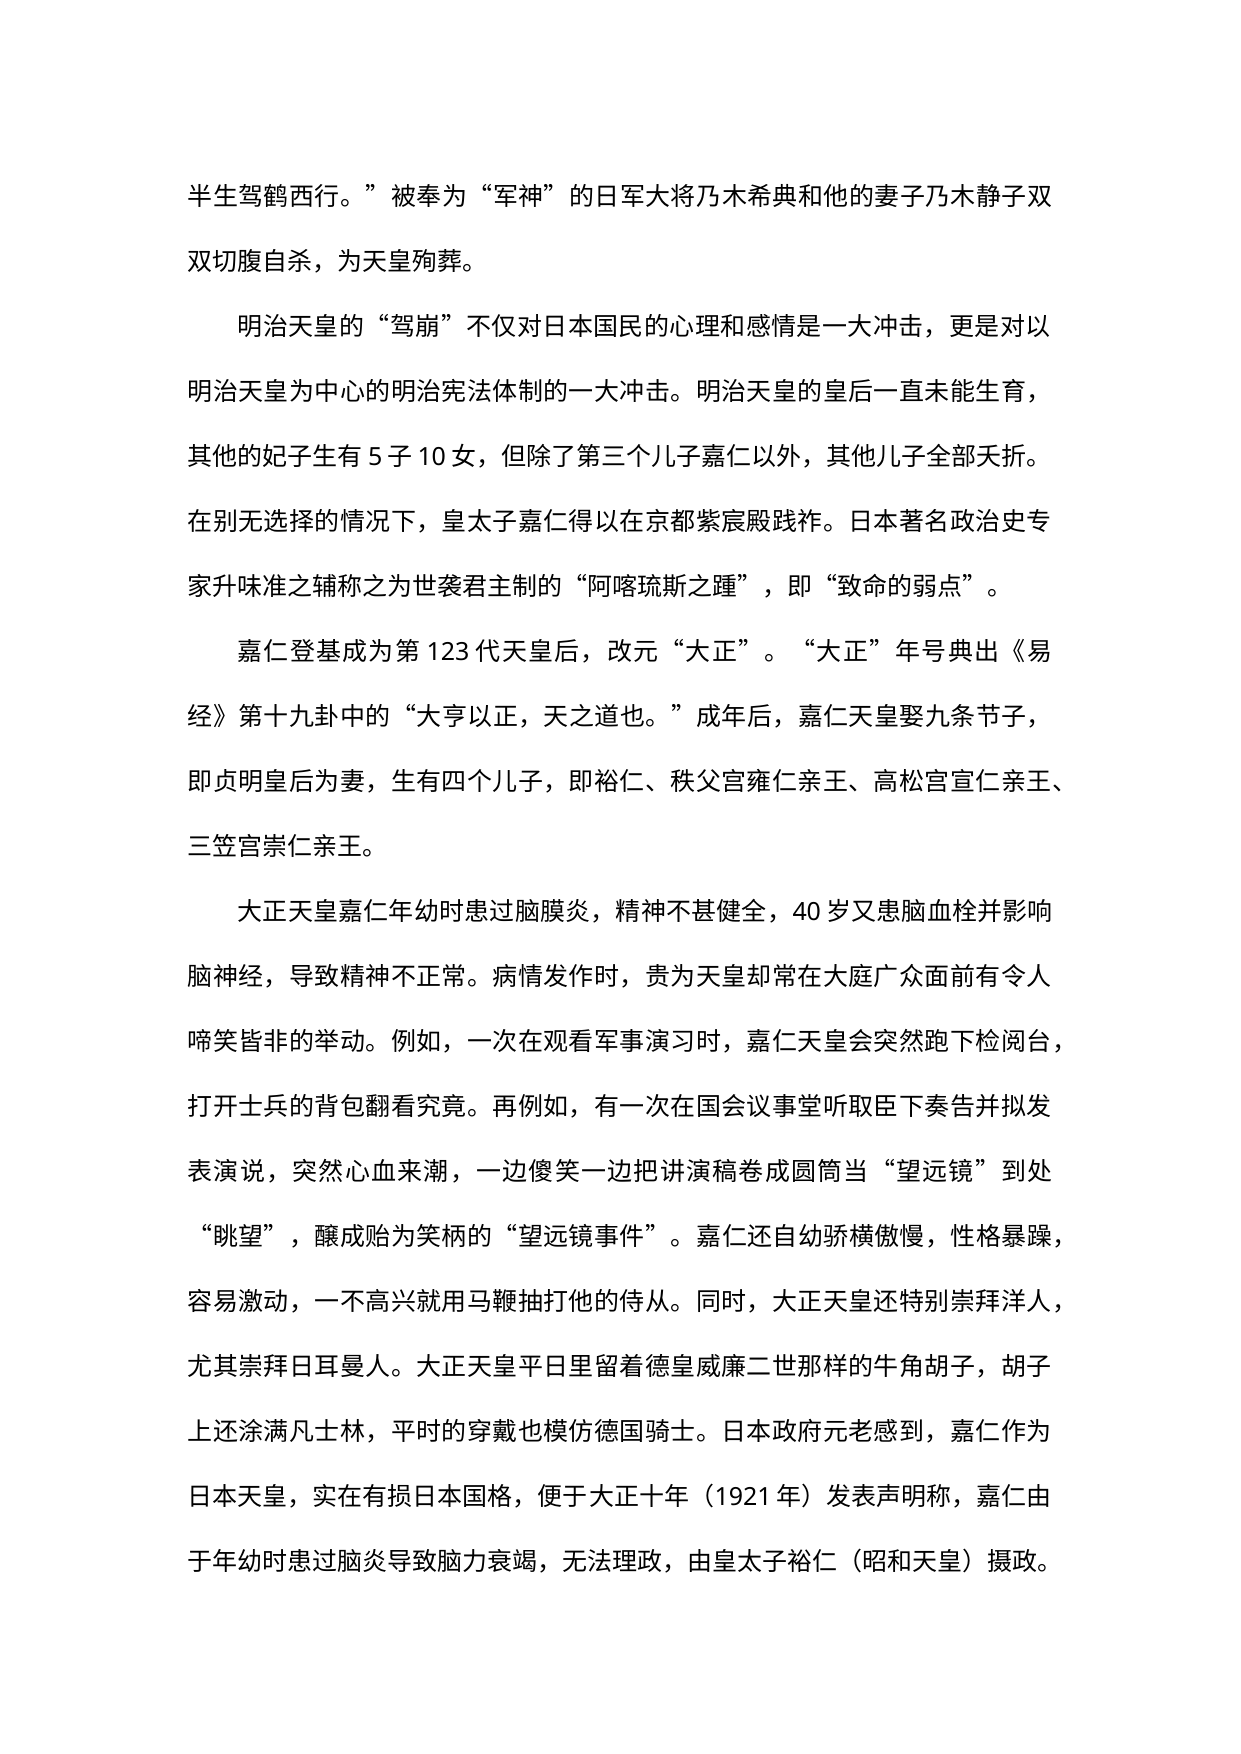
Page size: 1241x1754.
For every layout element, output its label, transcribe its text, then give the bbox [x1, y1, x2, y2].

text 嘉仁登基成为第123代天皇后，改元“大正”。“大正”年号典出《易经》第十九卦中的“大亨以正，天之道也。”成年后，嘉仁天皇娶九条节子，即贞明皇后为妻，生有四个儿子，即裕仁、秩父宫雍仁亲王、高松宫宣仁亲王、三笠宫崇仁亲王。 [187, 617, 1053, 877]
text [187, 162, 1053, 292]
text 明治天皇的“驾崩”不仅对日本国民的心理和感情是一大冲击，更是对以明治天皇为中心的明治宪法体制的一大冲击。明治天皇的皇后一直未能生育，其他的妃子生有5子10女，但除了第三个儿子嘉仁以外，其他儿子全部夭折。在别无选择的情况下，皇太子嘉仁得以在京都紫宸殿践祚。日本著名政治史专家升味准之辅称之为世袭君主制的“阿喀琉斯之踵”，即“致命的弱点”。 [187, 292, 1053, 617]
text 大正天皇嘉仁年幼时患过脑膜炎，精神不甚健全，40岁又患脑血栓并影响脑神经，导致精神不正常。病情发作时，贵为天皇却常在大庭广众面前有令人啼笑皆非的举动。例如，一次在观看军事演习时，嘉仁天皇会突然跑下检阅台，打开士兵的背包翻看究竟。再例如，有一次在国会议事堂听取臣下奏告并拟发表演说，突然心血来潮，一边傻笑一边把讲演稿卷成圆筒当“望远镜”到处“眺望”，醸成贻为笑柄的“望远镜事件”。嘉仁还自幼骄横傲慢，性格暴躁，容易激动，一不高兴就用马鞭抽打他的侍从。同时，大正天皇还特别崇拜洋人，尤其崇拜日耳曼人。大正天皇平日里留着德皇威廉二世那样的牛角胡子，胡子上还涂满凡士林，平时的穿戴也模仿德国骑士。日本政府元老感到，嘉仁作为日本天皇，实在有损日本国格，便于大正十年（1921年）发表声明称，嘉仁由于年幼时患过脑炎导致脑力衰竭，无法理政，由皇太子裕仁（昭和天皇）摄政。 [187, 877, 1053, 1592]
